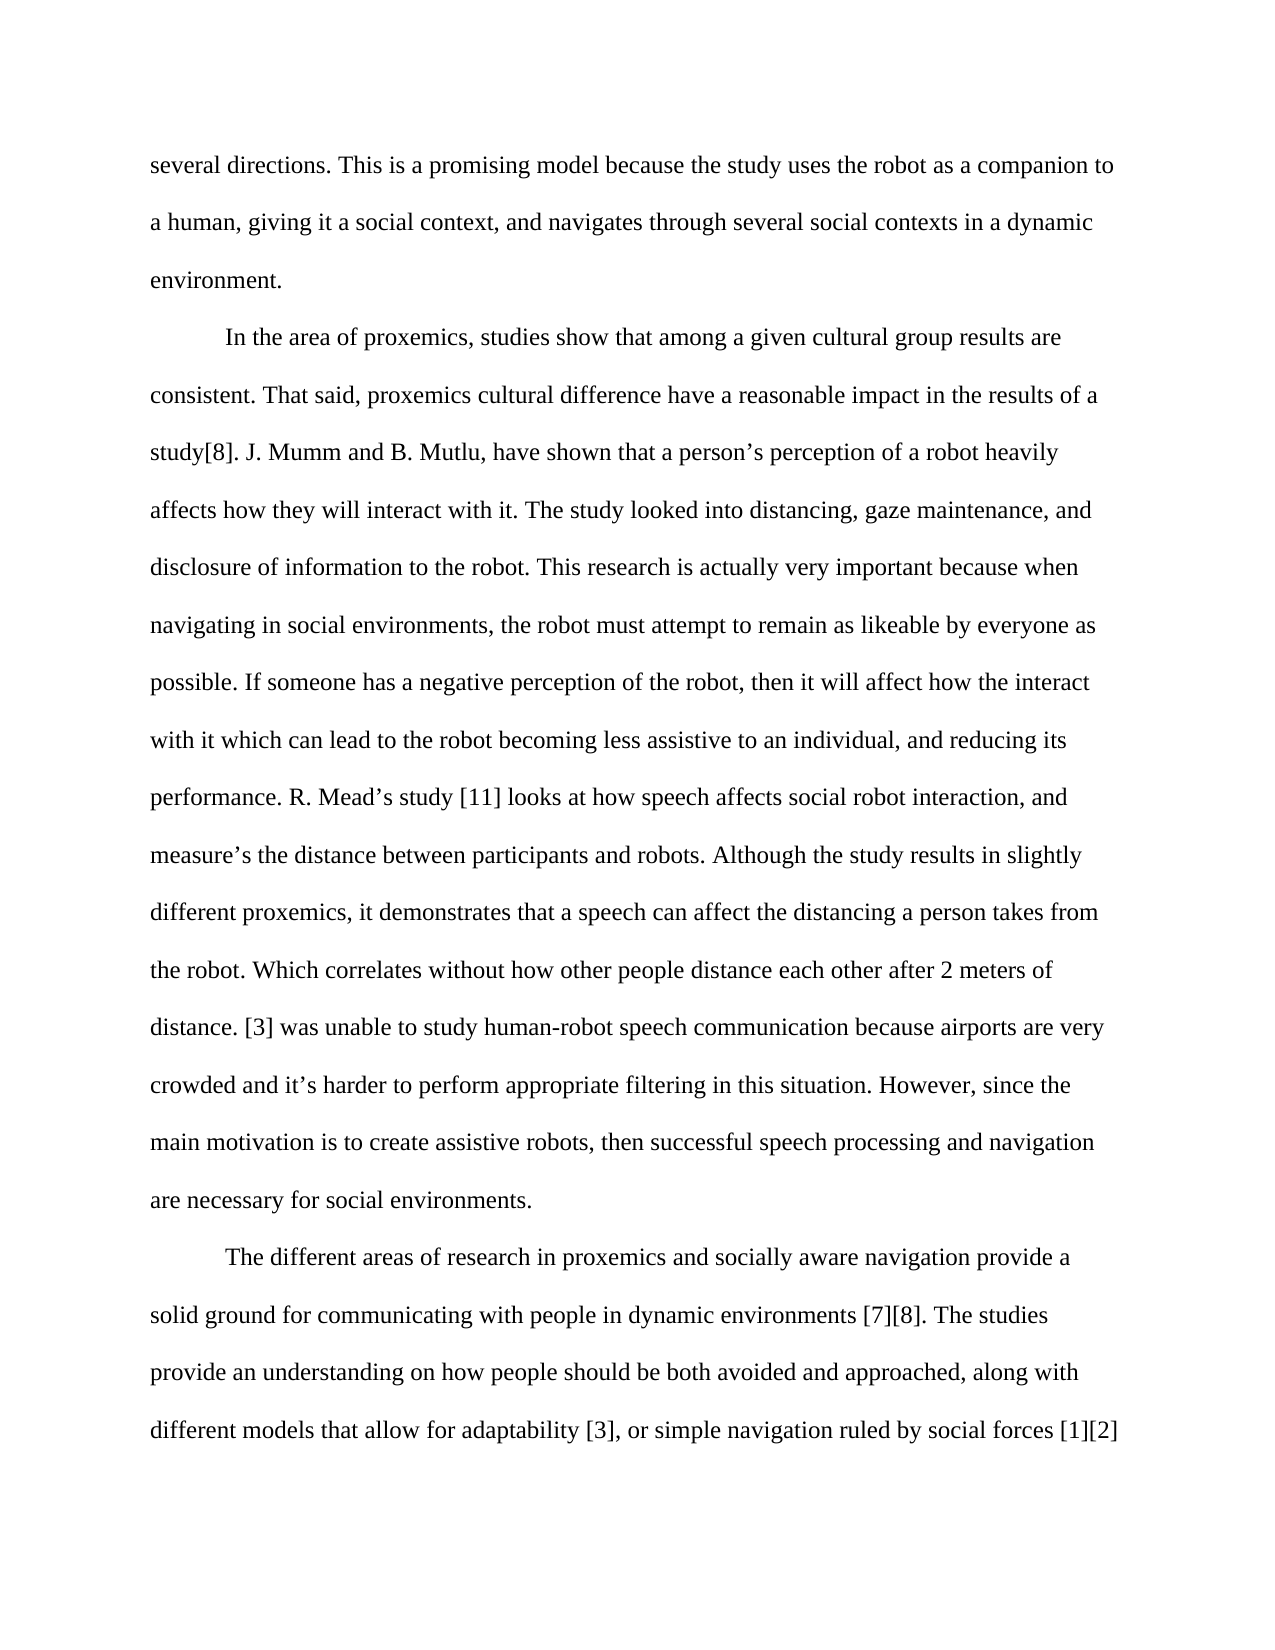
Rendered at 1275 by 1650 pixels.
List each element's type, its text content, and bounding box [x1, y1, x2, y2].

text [150, 1242, 1125, 1444]
text In the area of proxemics, studies show that among a given cultural group results are consistent. That said, proxemics cultural difference have a reasonable impact in the results of a study[8]. J. Mumm and B. Mutlu, have shown that a person’s perception of a robot heavily affects how they will interact with it. The study looked into distancing, gaze maintenance, and disclosure of information to the robot. This research is actually very important because when navigating in social environments, the robot must attempt to remain as likeable by everyone as possible. If someone has a negative perception of the robot, then it will affect how the interact with it which can lead to the robot becoming less assistive to an individual, and reducing its performance. R. Mead’s study [11] looks at how speech affects social robot interaction, and measure’s the distance between participants and robots. Although the study results in slightly different proxemics, it demonstrates that a speech can affect the distancing a person takes from the robot. Which correlates without how other people distance each other after 2 meters of distance. [3] was unable to study human-robot speech communication because airports are very crowded and it’s harder to perform appropriate filtering in this situation. However, since the main motivation is to create assistive robots, then successful speech processing and navigation are necessary for social environments. [150, 322, 1125, 1214]
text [150, 150, 1125, 294]
